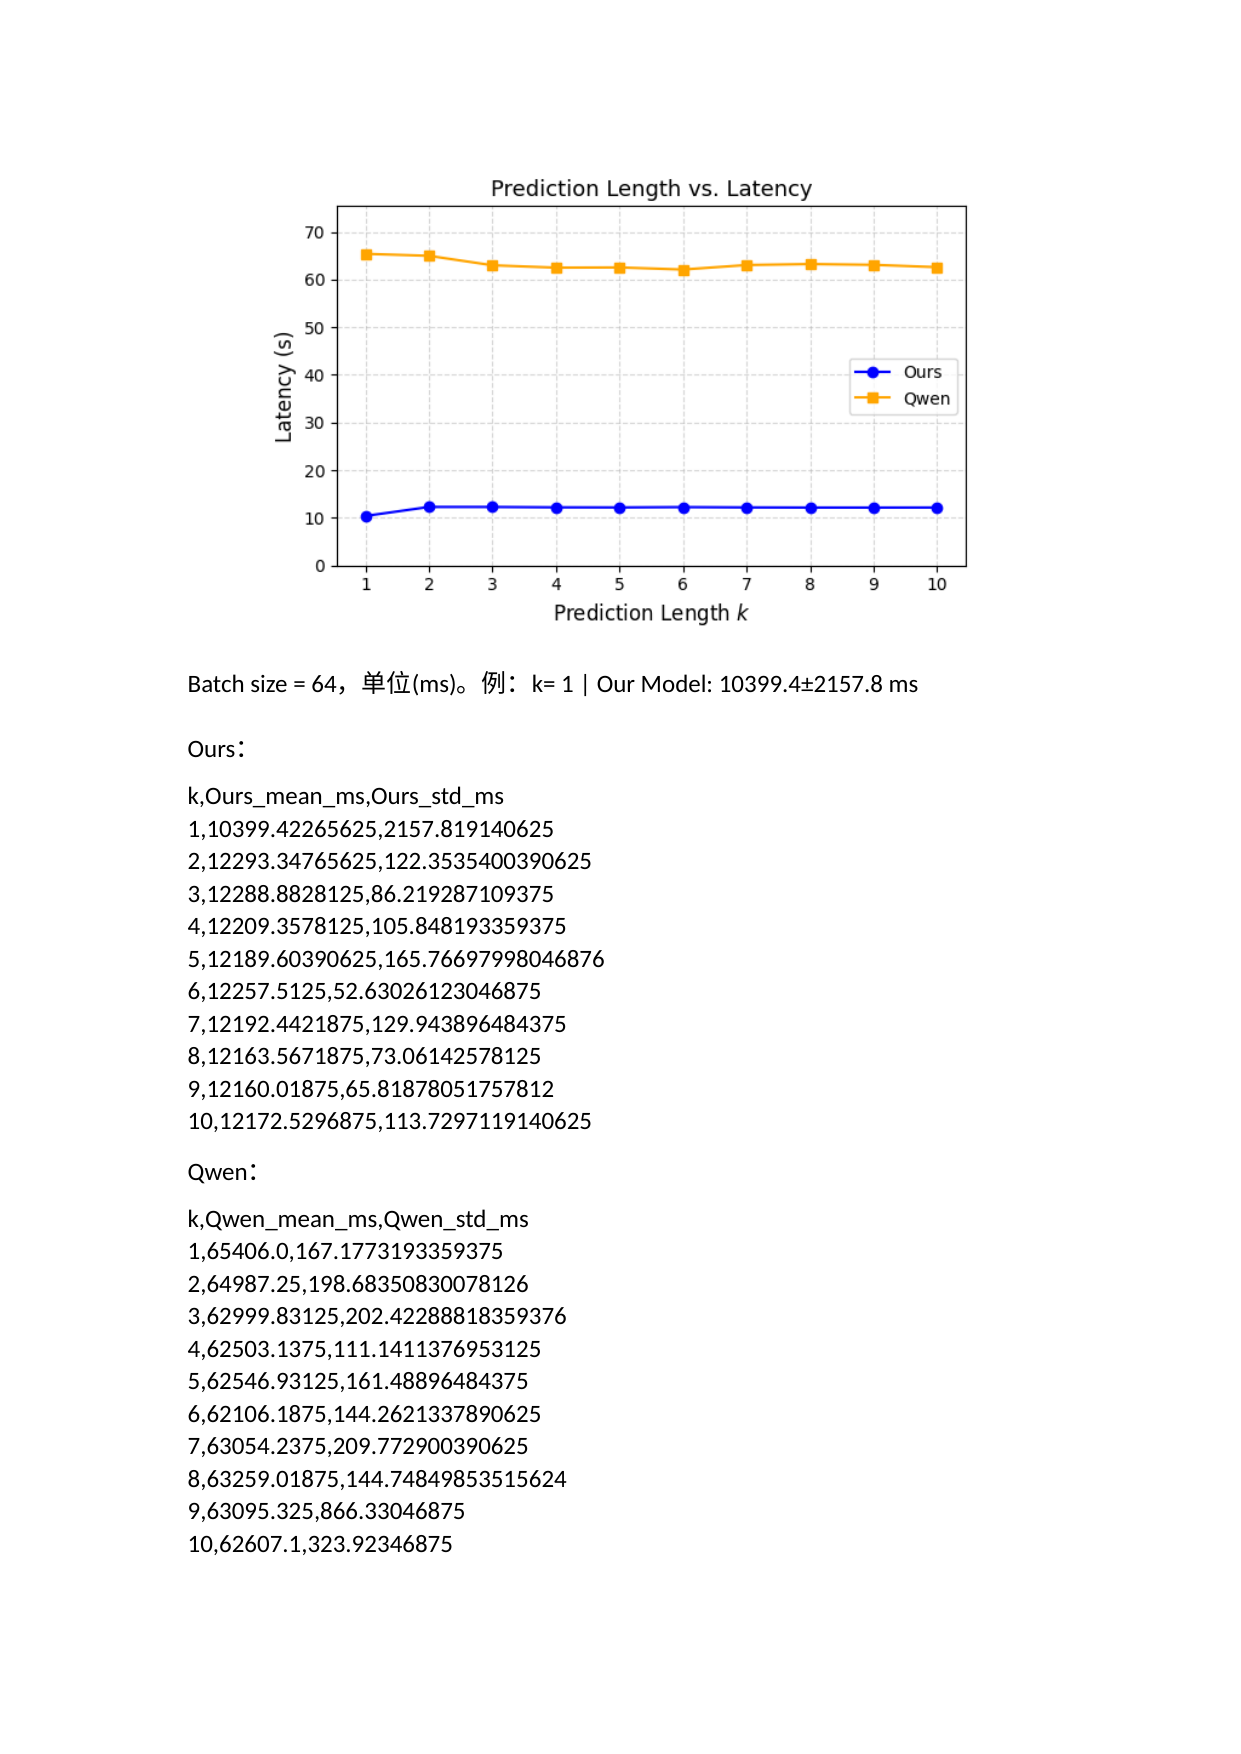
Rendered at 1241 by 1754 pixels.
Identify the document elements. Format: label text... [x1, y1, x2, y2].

text 2,12293.34765625,122.3535400390625 [187, 844, 1053, 877]
text 9,12160.01875,65.81878051757812 [187, 1072, 1053, 1104]
text 1,65406.0,167.1773193359375 [187, 1234, 1053, 1267]
text 8,12163.5671875,73.06142578125 [187, 1039, 1053, 1072]
text 1,10399.42265625,2157.819140625 [187, 812, 1053, 844]
text k,Ours_mean_ms,Ours_std_ms [187, 779, 1053, 812]
text k,Qwen_mean_ms,Qwen_std_ms [187, 1202, 1053, 1234]
text 10,12172.5296875,113.7297119140625 [187, 1104, 1053, 1137]
text 8,63259.01875,144.74849853515624 [187, 1462, 1053, 1494]
text 5,12189.60390625,165.76697998046876 [187, 942, 1053, 974]
text 7,63054.2375,209.772900390625 [187, 1429, 1053, 1462]
text Ours： [187, 714, 1053, 779]
text 6,12257.5125,52.63026123046875 [187, 974, 1053, 1007]
text Batch size = 64，单位(ms)。例：k= 1 | Our Model: 10399.4±2157.8 ms [187, 649, 1053, 714]
text 4,62503.1375,111.1411376953125 [187, 1332, 1053, 1364]
text Qwen： [187, 1137, 1053, 1202]
text 6,62106.1875,144.2621337890625 [187, 1397, 1053, 1429]
text 2,64987.25,198.68350830078126 [187, 1267, 1053, 1299]
text 4,12209.3578125,105.848193359375 [187, 909, 1053, 942]
text 9,63095.325,866.33046875 [187, 1494, 1053, 1527]
text 3,62999.83125,202.42288818359376 [187, 1299, 1053, 1332]
text 10,62607.1,323.92346875 [187, 1527, 1053, 1559]
text 5,62546.93125,161.48896484375 [187, 1364, 1053, 1397]
text 3,12288.8828125,86.219287109375 [187, 877, 1053, 909]
picture [257, 162, 984, 646]
text 7,12192.4421875,129.943896484375 [187, 1007, 1053, 1039]
